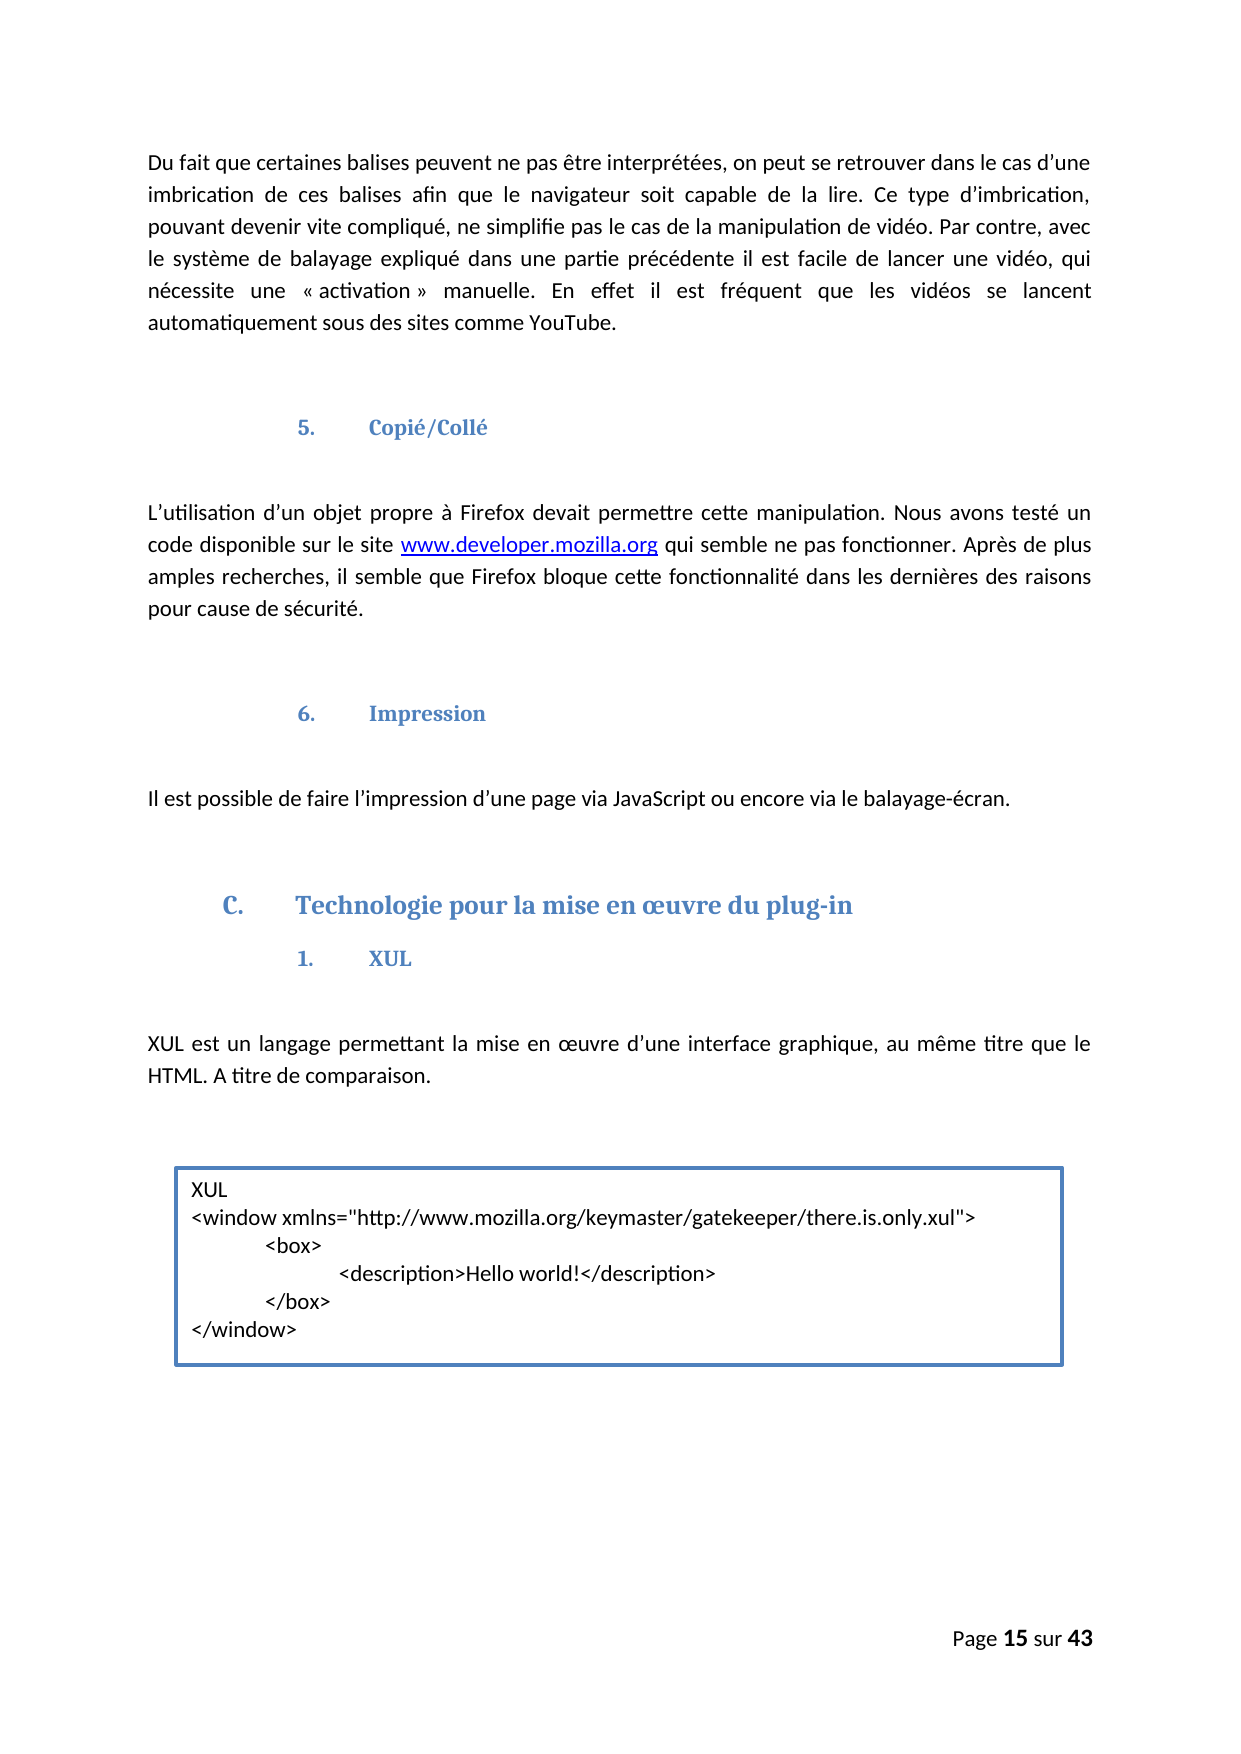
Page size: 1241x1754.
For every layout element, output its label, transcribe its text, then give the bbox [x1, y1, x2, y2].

subtitle Impression [298, 700, 1093, 727]
subtitle Copié/Collé [298, 414, 1093, 441]
text L’utilisation d’un objet propre à Firefox devait permettre cette manipulation. Nous avons testé un code disponible sur le site www.developer.mozilla.org qui semble ne pas fonctionner. Après de plus amples recherches, il semble que Firefox bloque cette fonctionnalité dans les dernières des raisons pour cause de sécurité. [148, 498, 1093, 622]
subtitle XUL [298, 946, 1093, 973]
text Il est possible de faire l’impression d’une page via JavaScript ou encore via le balayage-écran. [148, 784, 1093, 812]
text Du fait que certaines balises peuvent ne pas être interprétées, on peut se retrouver dans le cas d’une imbrication de ces balises afin que le navigateur soit capable de la lire. Ce type d’imbrication, pouvant devenir vite compliqué, ne simplifie pas le cas de la manipulation de vidéo. Par contre, avec le système de balayage expliqué dans une partie précédente il est facile de lancer une vidéo, qui nécessite une « activation » manuelle. En effet il est fréquent que les vidéos se lancent automatiquement sous des sites comme YouTube. [148, 148, 1093, 337]
text XUL est un langage permettant la mise en œuvre d’une interface graphique, au même titre que le HTML. A titre de comparaison. [148, 1029, 1093, 1090]
subtitle Technologie pour la mise en œuvre du plug-in [223, 890, 1093, 921]
